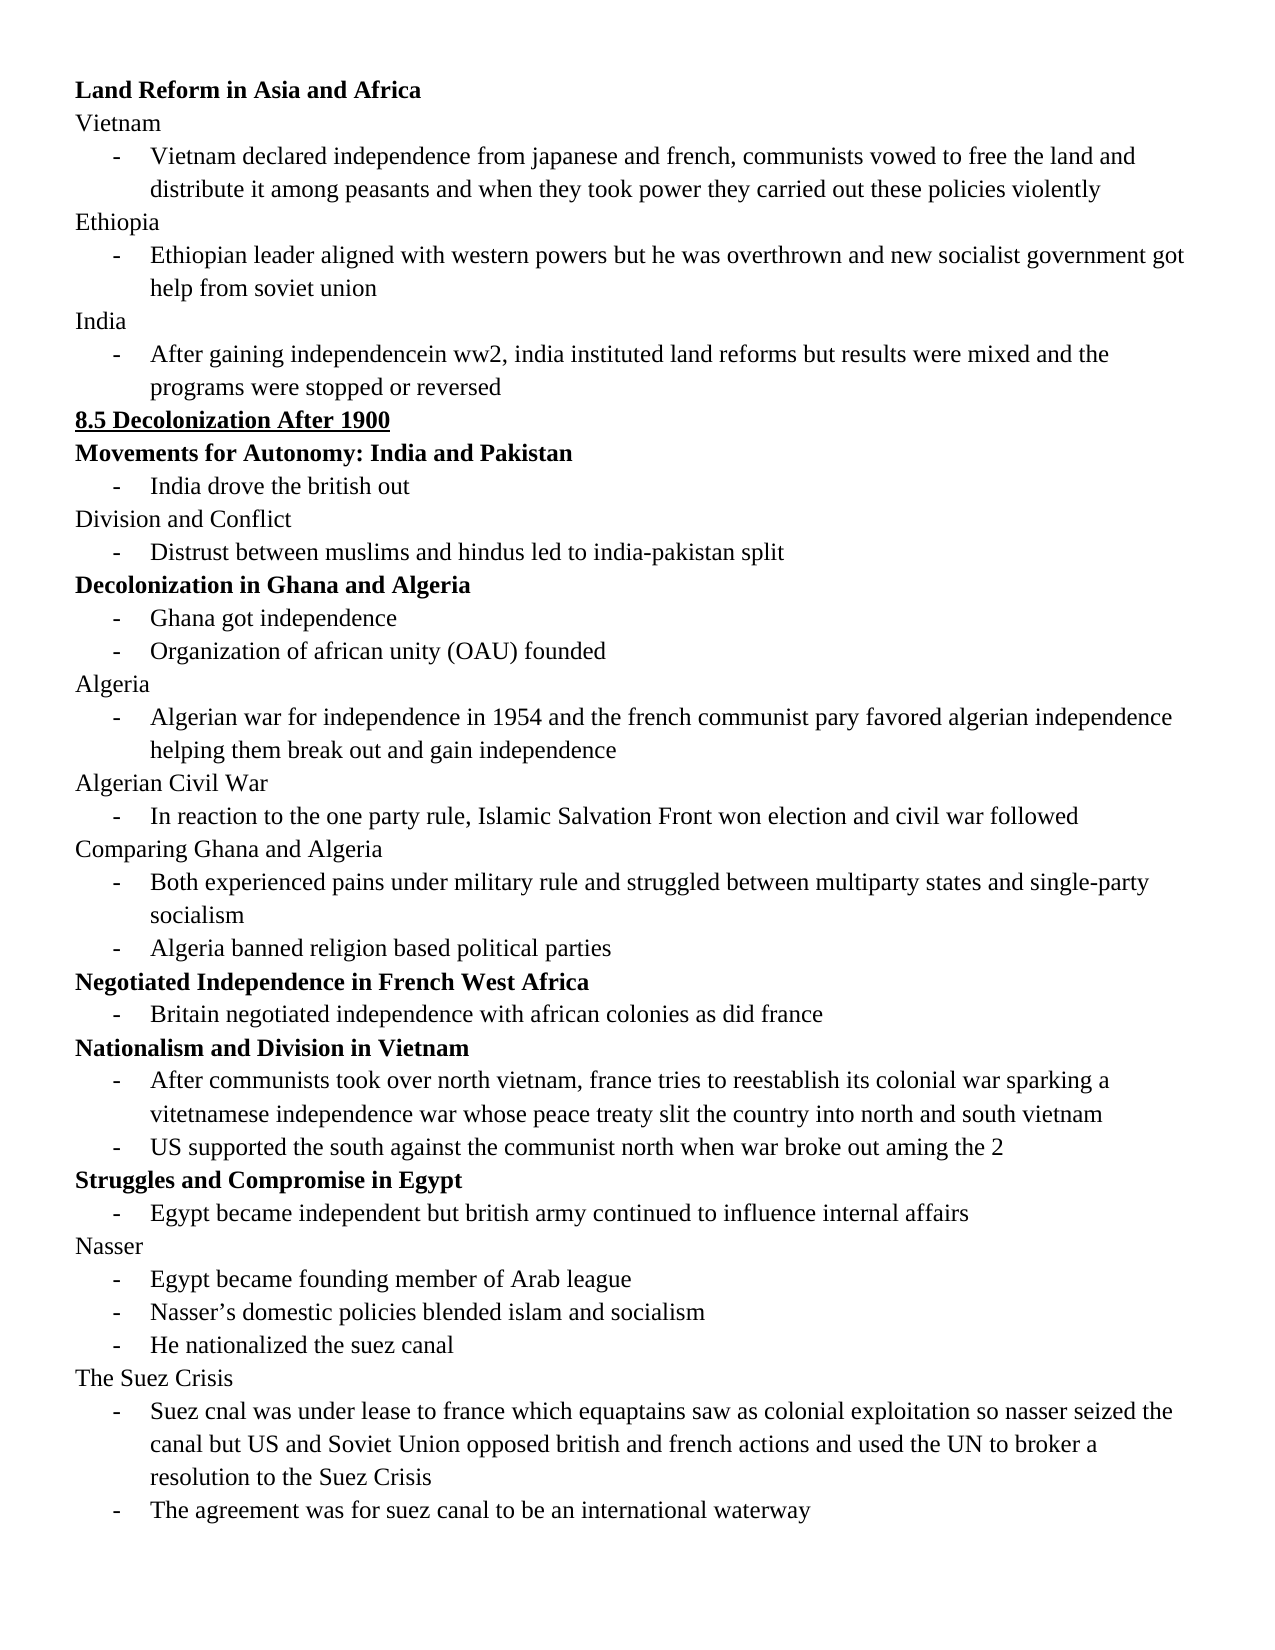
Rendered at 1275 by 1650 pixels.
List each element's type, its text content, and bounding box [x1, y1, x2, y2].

subtitle Division and Conflict [75, 504, 1200, 533]
list Algeria banned religion based political parties [112, 933, 1200, 962]
subtitle Algeria [75, 669, 1200, 698]
list Nasser’s domestic policies blended islam and socialism [112, 1297, 1200, 1326]
list Suez cnal was under lease to france which equaptains saw as colonial exploitation so nasser seized the canal but US and Soviet Union opposed british and french actions and used the UN to broker a resolution to the Suez Crisis [112, 1396, 1200, 1491]
list India drove the british out [112, 471, 1200, 500]
list Algerian war for independence in 1954 and the french communist pary favored algerian independence helping them break out and gain independence [112, 702, 1200, 764]
subtitle 8.5 Decolonization After 1900 [75, 405, 1200, 434]
subtitle India [75, 306, 1200, 335]
list He nationalized the suez canal [112, 1330, 1200, 1358]
subtitle Nationalism and Division in Vietnam [75, 1033, 1200, 1061]
subtitle Movements for Autonomy: India and Pakistan [75, 438, 1200, 467]
subtitle Vietnam [75, 108, 1200, 137]
list Organization of african unity (OAU) founded [112, 636, 1200, 665]
subtitle Land Reform in Asia and Africa [75, 75, 1200, 104]
list In reaction to the one party rule, Islamic Salvation Front won election and civil war followed [112, 801, 1200, 830]
subtitle Algerian Civil War [75, 768, 1200, 797]
list Both experienced pains under military rule and struggled between multiparty states and single-party socialism [112, 867, 1200, 929]
list Egypt became independent but british army continued to influence internal affairs [112, 1198, 1200, 1226]
list The agreement was for suez canal to be an international waterway [112, 1495, 1200, 1524]
list Egypt became founding member of Arab league [112, 1264, 1200, 1292]
list After communists took over north vietnam, france tries to reestablish its colonial war sparking a vitetnamese independence war whose peace treaty slit the country into north and south vietnam [112, 1066, 1200, 1127]
subtitle Struggles and Compromise in Egypt [75, 1165, 1200, 1193]
list Distrust between muslims and hindus led to india-pakistan split [112, 537, 1200, 566]
subtitle Decolonization in Ghana and Algeria [75, 570, 1200, 599]
subtitle Negotiated Independence in French West Africa [75, 967, 1200, 995]
list Britain negotiated independence with african colonies as did france [112, 999, 1200, 1028]
subtitle The Suez Crisis [75, 1363, 1200, 1392]
subtitle Comparing Ghana and Algeria [75, 834, 1200, 863]
list After gaining independencein ww2, india instituted land reforms but results were mixed and the programs were stopped or reversed [112, 339, 1200, 401]
list US supported the south against the communist north when war broke out aming the 2 [112, 1132, 1200, 1160]
list Vietnam declared independence from japanese and french, communists vowed to free the land and distribute it among peasants and when they took power they carried out these policies violently [112, 141, 1200, 203]
list Ghana got independence [112, 603, 1200, 632]
subtitle Nasser [75, 1231, 1200, 1259]
list Ethiopian leader aligned with western powers but he was overthrown and new socialist government got help from soviet union [112, 240, 1200, 302]
subtitle Ethiopia [75, 207, 1200, 236]
